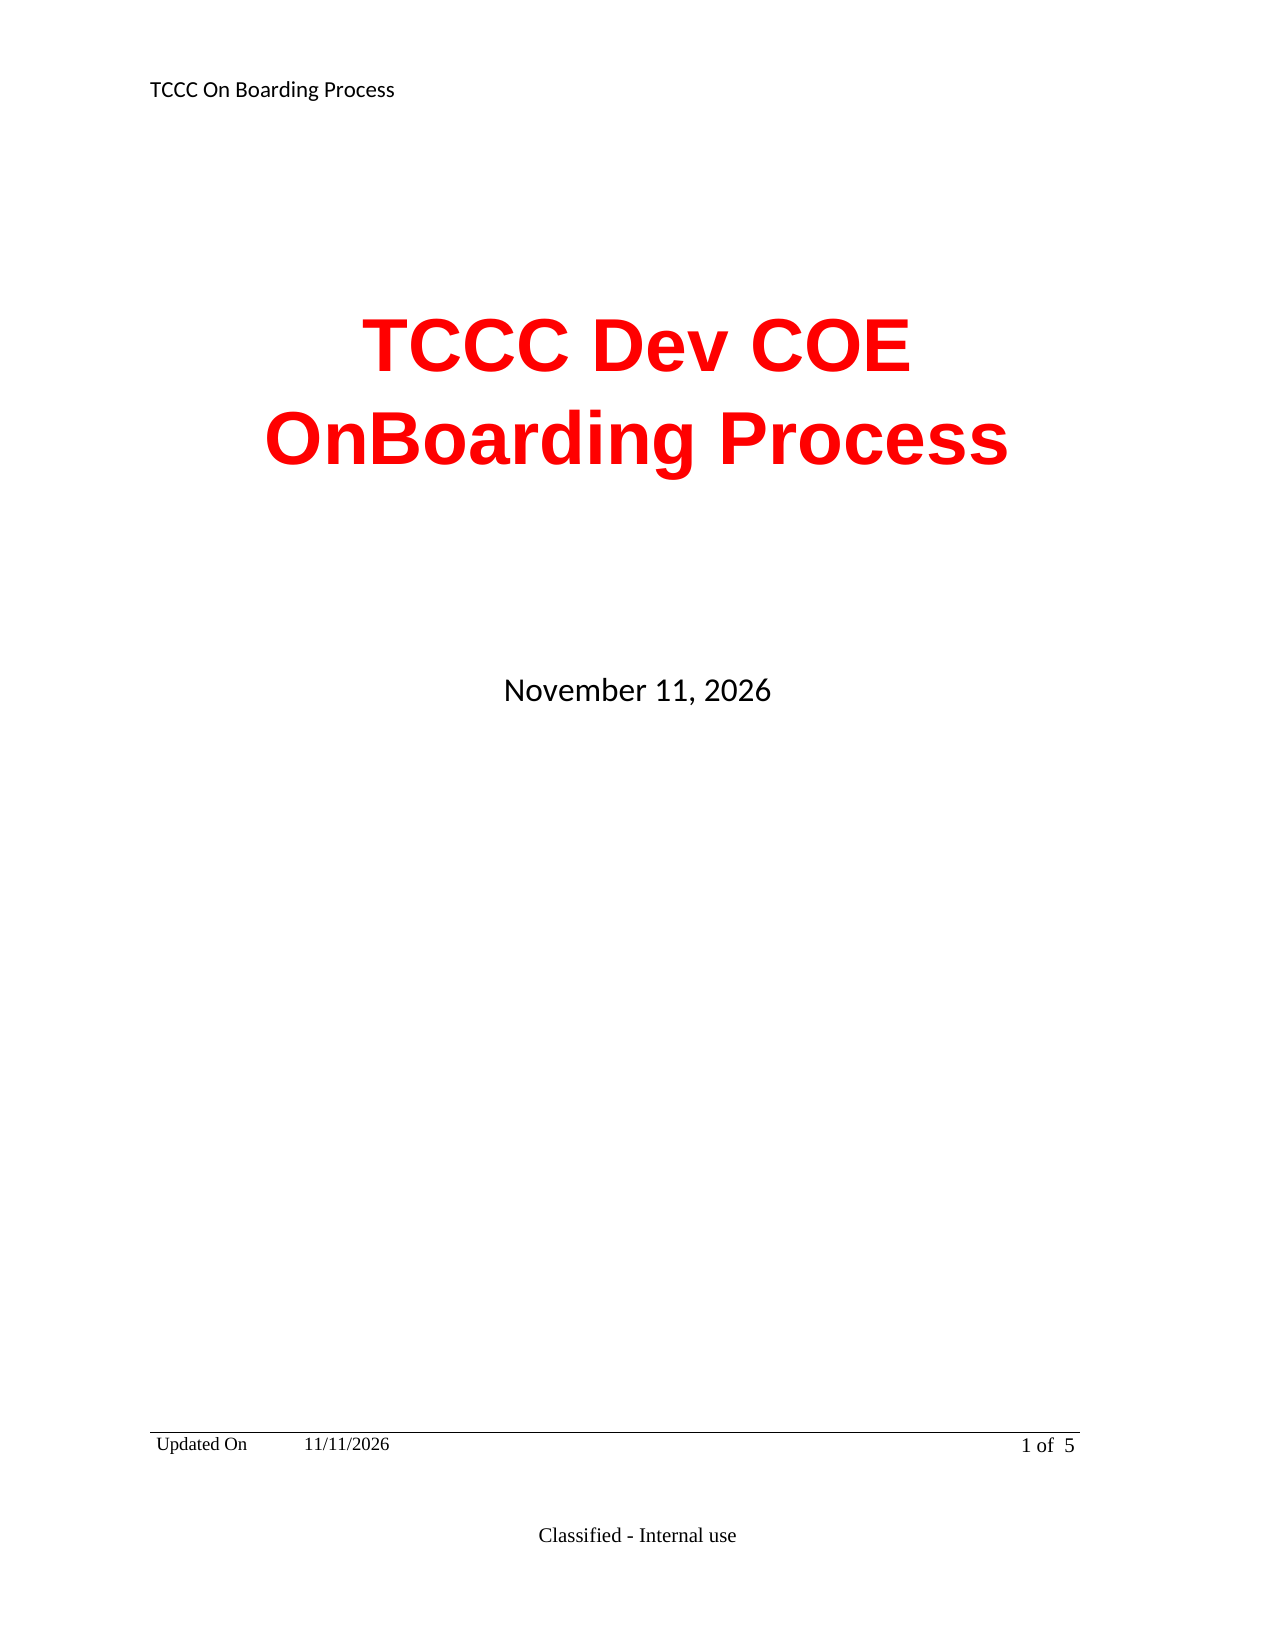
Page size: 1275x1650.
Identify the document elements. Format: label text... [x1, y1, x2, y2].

text November 7, 2016 [150, 668, 1125, 709]
text TCCC Dev COE OnBoarding Process [150, 301, 1125, 480]
